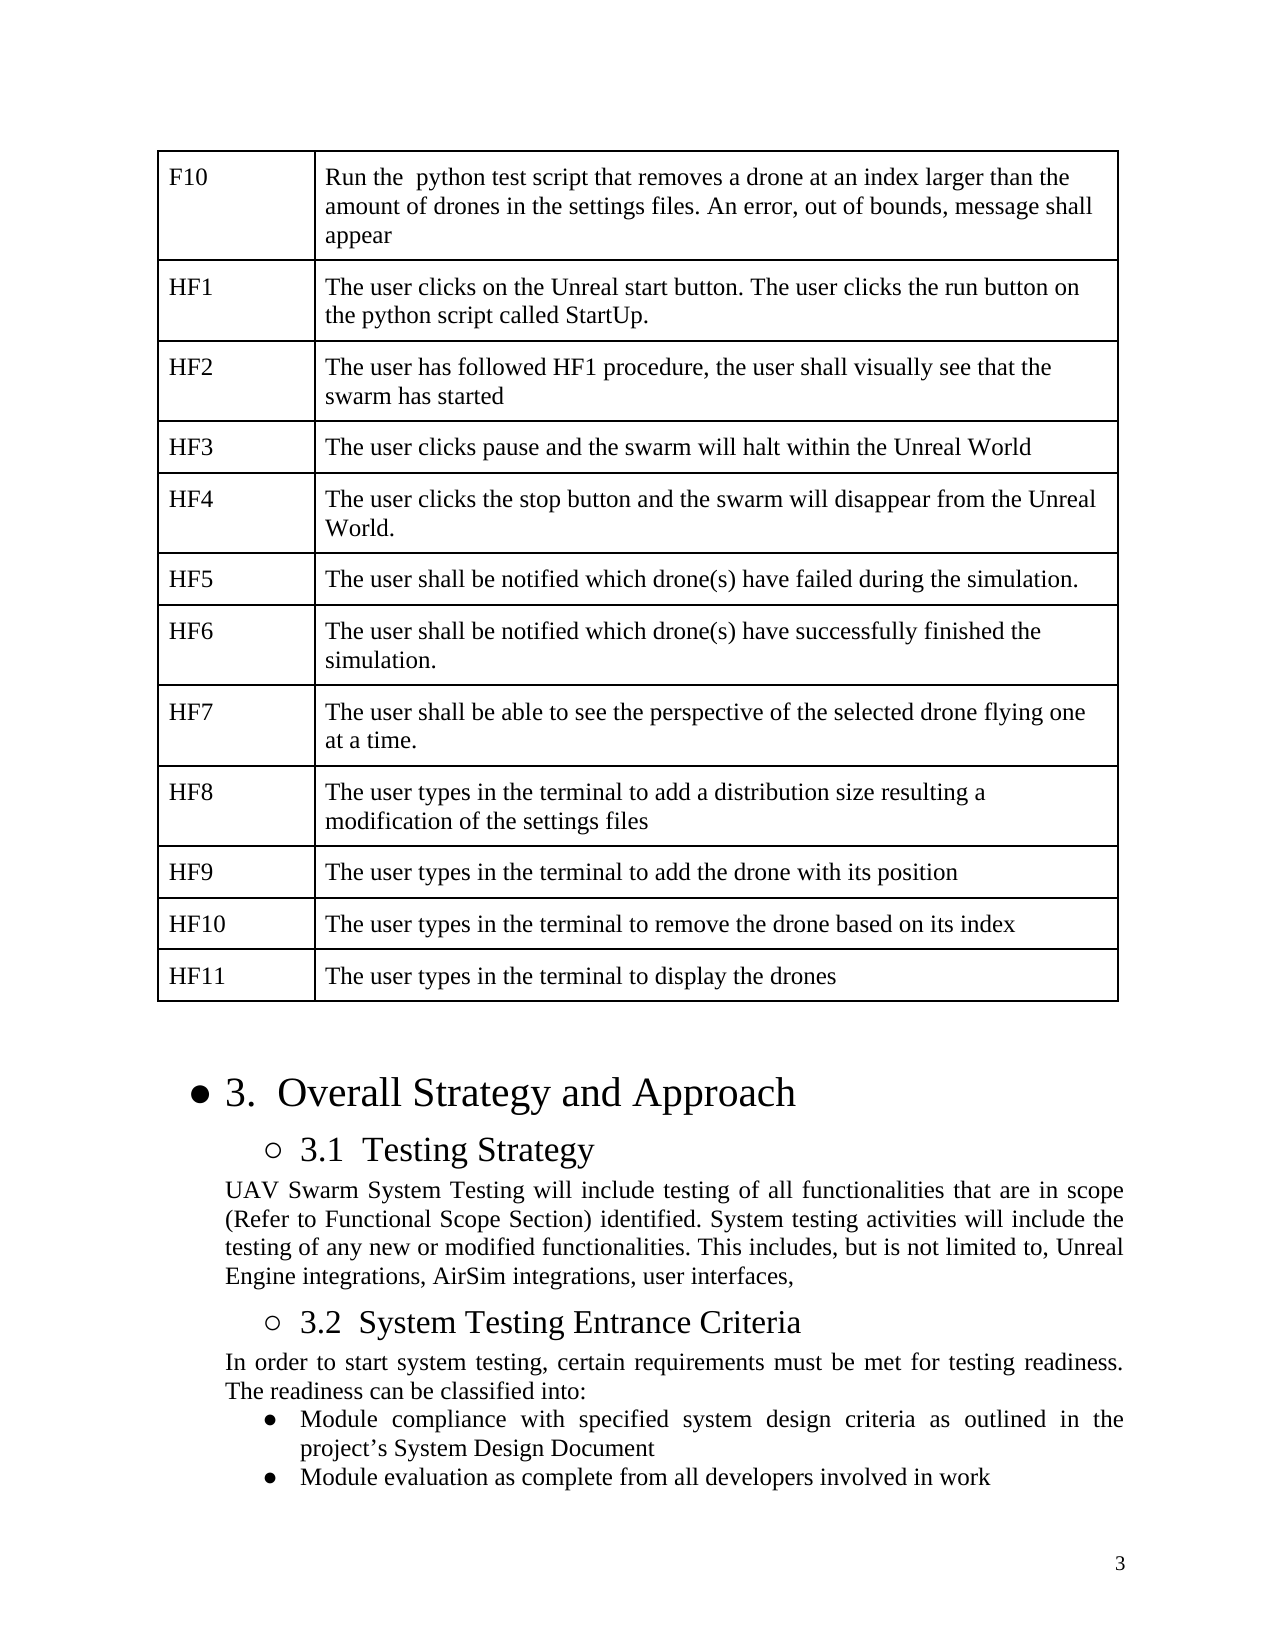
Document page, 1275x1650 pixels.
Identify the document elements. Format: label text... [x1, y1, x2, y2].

table_cell HF7 [159, 686, 314, 764]
text UAV Swarm System Testing will include testing of all functionalities that are in scope (Refer to Functional Scope Section) identified. System testing activities will include the testing of any new or modified functionalities. This includes, but is not limited to, Unreal Engine integrations, AirSim integrations, user interfaces, [225, 1175, 1125, 1290]
table_cell The user types in the terminal to add the drone with its position [316, 847, 1117, 897]
table_cell Run the python test script that removes a drone at an index larger than the amount of drones in the settings files. An error, out of bounds, message shall appear [316, 152, 1117, 259]
table_cell HF2 [159, 342, 314, 420]
table_cell F10 [159, 152, 314, 259]
table_cell The user types in the terminal to display the drones [316, 950, 1117, 1000]
subtitle 3.1 Testing Strategy [262, 1128, 1125, 1169]
table_cell The user types in the terminal to add a distribution size resulting a modification of the settings files [316, 767, 1117, 845]
text In order to start system testing, certain requirements must be met for testing readiness. The readiness can be classified into: [225, 1347, 1125, 1404]
table_cell The user shall be able to see the perspective of the selected drone flying one at a time. [316, 686, 1117, 764]
table_cell The user clicks the stop button and the swarm will disappear from the Unreal World. [316, 474, 1117, 552]
table_cell The user shall be notified which drone(s) have successfully finished the simulation. [316, 606, 1117, 684]
subtitle 3.2 System Testing Entrance Criteria [262, 1302, 1125, 1341]
table_cell HF4 [159, 474, 314, 552]
table_cell HF3 [159, 422, 314, 472]
table_cell HF1 [159, 261, 314, 339]
table_cell HF8 [159, 767, 314, 845]
table_cell The user clicks pause and the swarm will halt within the Unreal World [316, 422, 1117, 472]
list Module evaluation as complete from all developers involved in work [262, 1462, 1125, 1491]
table_cell HF5 [159, 554, 314, 604]
table_cell HF11 [159, 950, 314, 1000]
table_cell The user clicks on the Unreal start button. The user clicks the run button on the python script called StartUp. [316, 261, 1117, 339]
list Module compliance with specified system design criteria as outlined in the project’s System Design Document [262, 1404, 1125, 1462]
table_cell The user has followed HF1 procedure, the user shall visually see that the swarm has started [316, 342, 1117, 420]
table_cell The user shall be notified which drone(s) have failed during the simulation. [316, 554, 1117, 604]
table_cell HF10 [159, 899, 314, 948]
table_cell HF6 [159, 606, 314, 684]
table_cell HF9 [159, 847, 314, 897]
table_cell The user types in the terminal to remove the drone based on its index [316, 899, 1117, 948]
subtitle 3. Overall Strategy and Approach [187, 1067, 1125, 1115]
